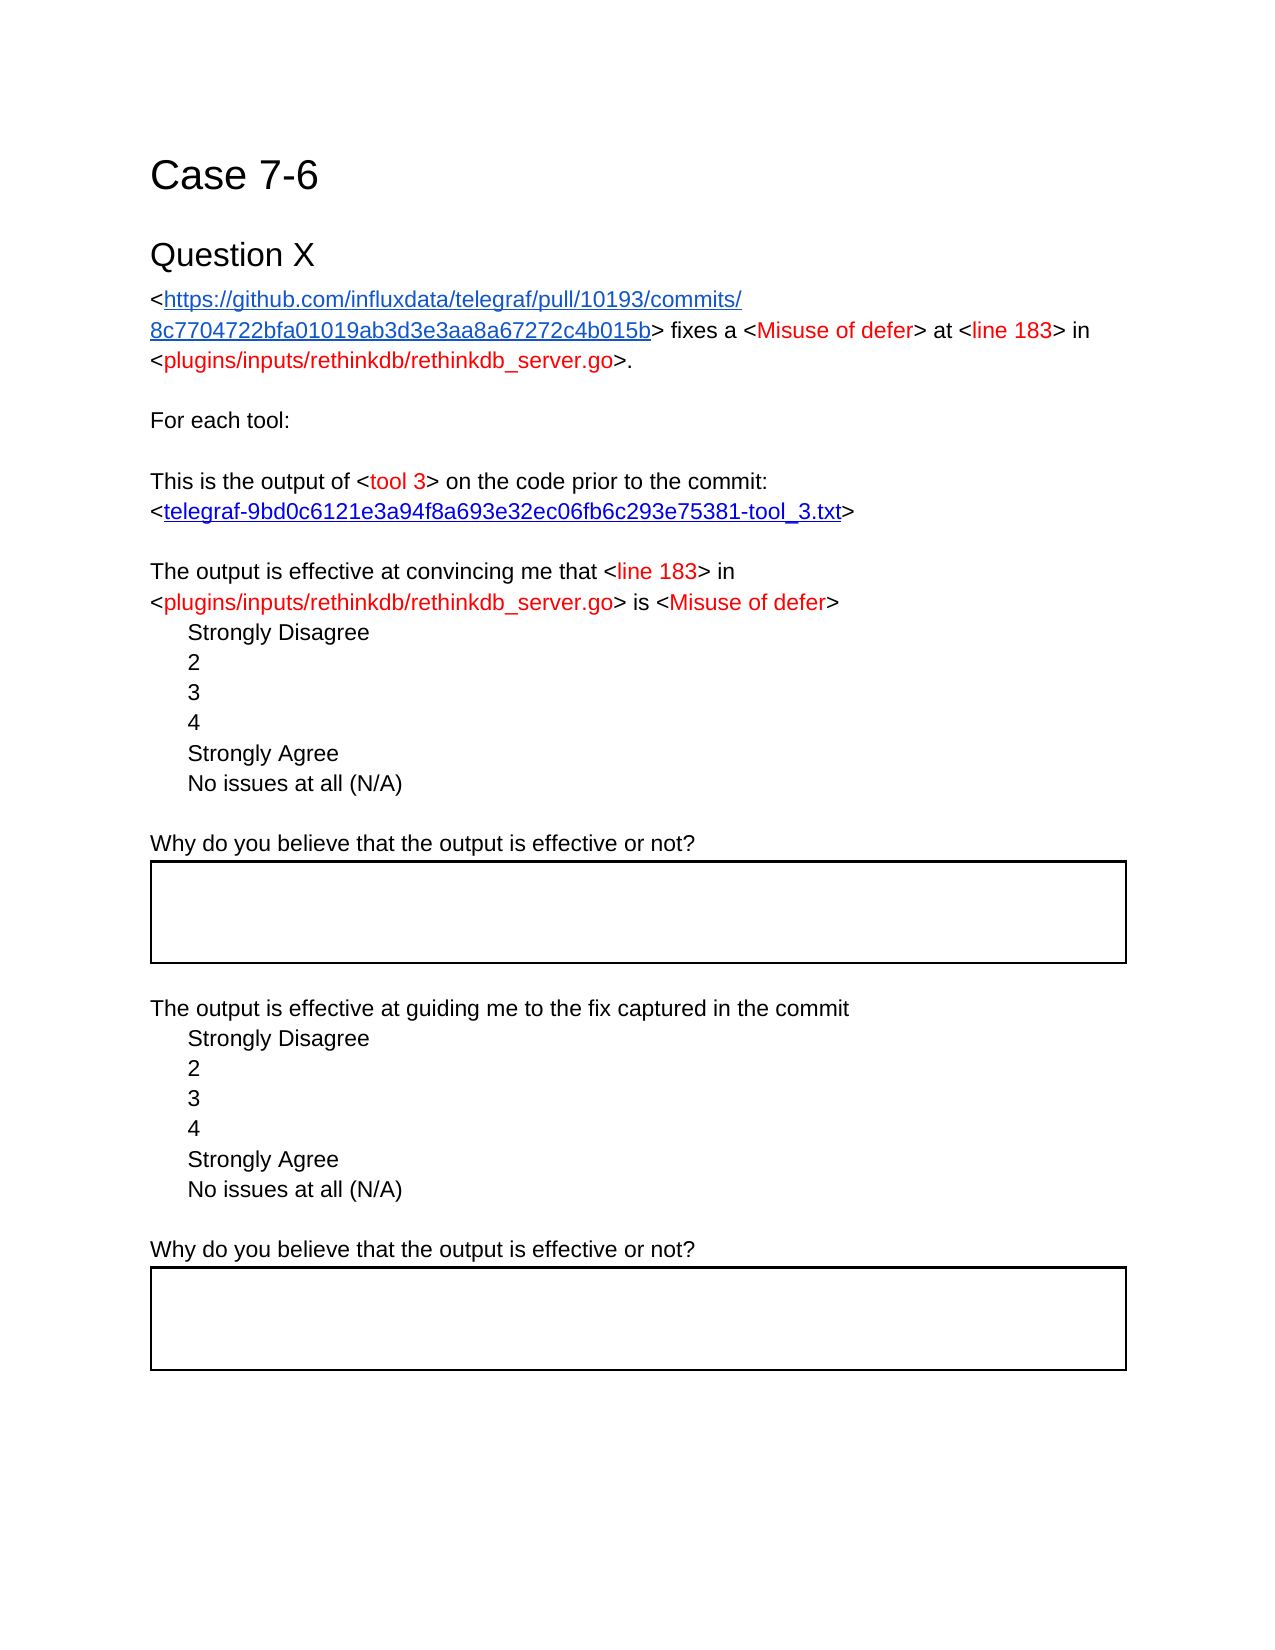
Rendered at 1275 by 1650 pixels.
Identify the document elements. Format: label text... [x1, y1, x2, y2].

text The output is effective at guiding me to the fix captured in the commit [150, 994, 1125, 1021]
table_header [152, 1269, 1125, 1368]
list 3 [187, 679, 1125, 705]
subtitle Question X [150, 235, 1125, 274]
text For each tool: [150, 407, 1125, 433]
subtitle Case 7-6 [150, 150, 1125, 198]
list No issues at all (N/A) [187, 770, 1125, 796]
list 3 [187, 1085, 1125, 1112]
text <https://github.com/influxdata/telegraf/pull/10193/commits/8c7704722bfa01019ab3d3e3aa8a67272c4b015b> fixes a <Misuse of defer> at <line 183> in <plugins/inputs/rethinkdb/rethinkdb_server.go>. [150, 286, 1125, 373]
text Why do you believe that the output is effective or not? [150, 1236, 1125, 1263]
list Strongly Agree [187, 739, 1125, 766]
text <telegraf-9bd0c6121e3a94f8a693e32ec06fb6c293e75381-tool_3.txt> [150, 498, 1125, 524]
text Why do you believe that the output is effective or not? [150, 830, 1125, 856]
text This is the output of <tool 3> on the code prior to the commit: [150, 468, 1125, 494]
list Strongly Agree [187, 1146, 1125, 1172]
list No issues at all (N/A) [187, 1176, 1125, 1202]
list 4 [187, 709, 1125, 736]
list Strongly Disagree [187, 1025, 1125, 1051]
list 2 [187, 649, 1125, 675]
list 4 [187, 1115, 1125, 1142]
table_header [152, 863, 1125, 962]
list Strongly Disagree [187, 619, 1125, 645]
list 2 [187, 1055, 1125, 1081]
text The output is effective at convincing me that <line 183> in <plugins/inputs/rethinkdb/rethinkdb_server.go> is <Misuse of defer> [150, 558, 1125, 615]
